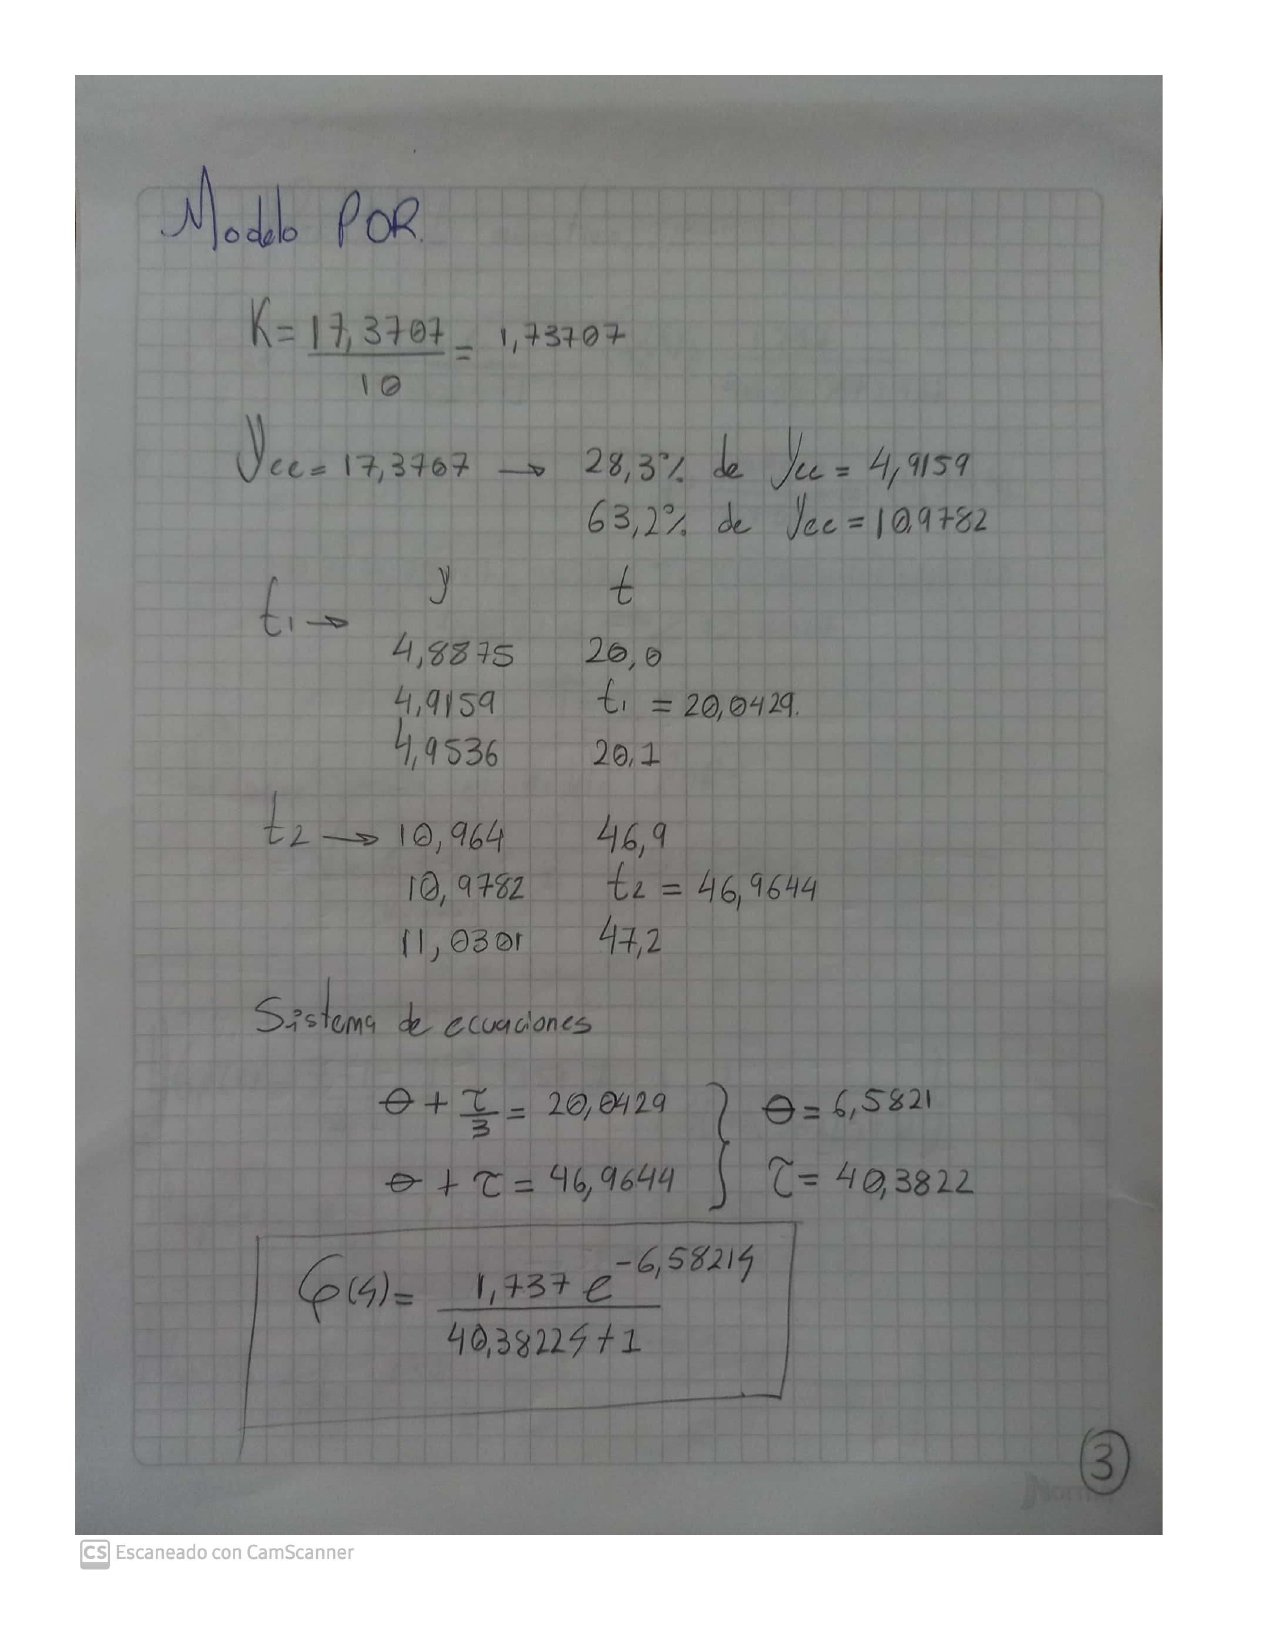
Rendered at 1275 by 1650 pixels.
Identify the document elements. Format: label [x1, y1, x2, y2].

picture [75, 75, 1163, 1574]
